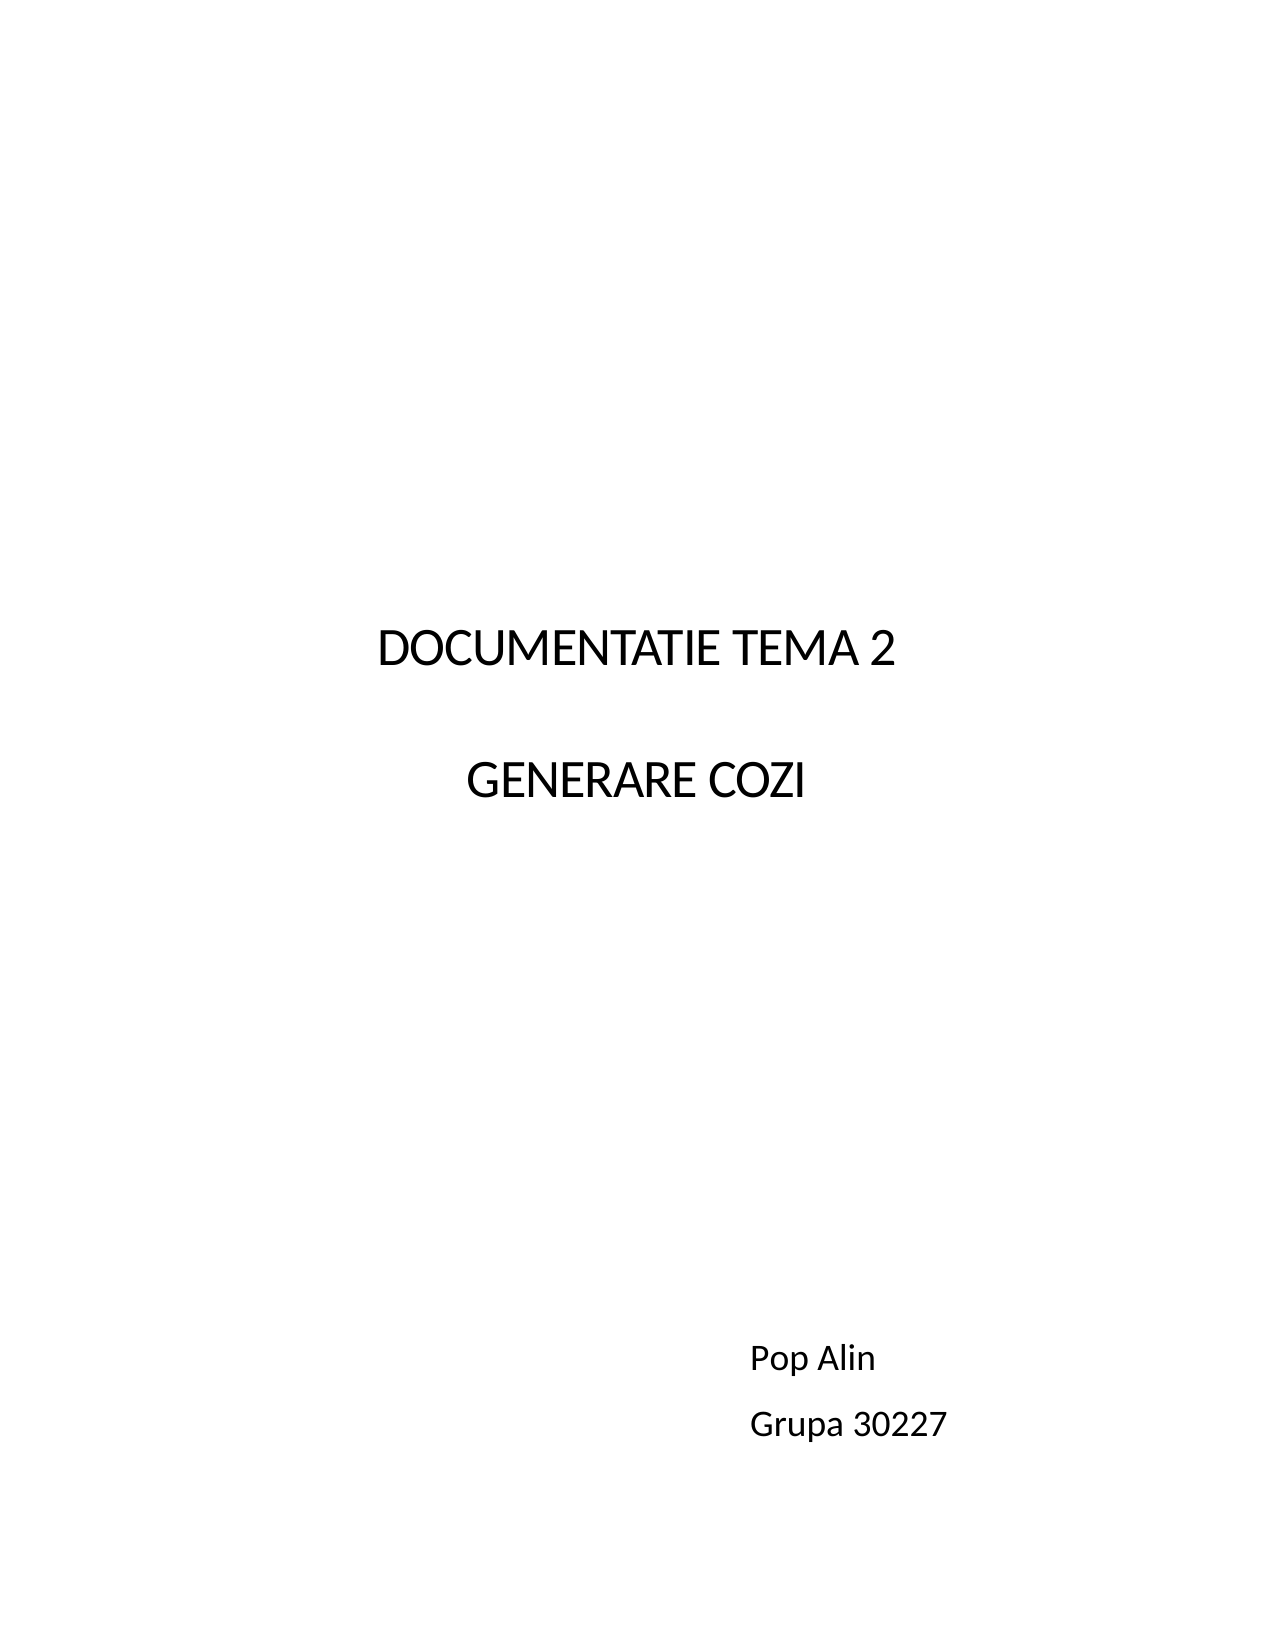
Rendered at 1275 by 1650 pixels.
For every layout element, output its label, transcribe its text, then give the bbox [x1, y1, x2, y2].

text Grupa 30227 [675, 1399, 1125, 1445]
title GENERARE COZI [150, 745, 1125, 811]
title DOCUMENTATIE TEMA 2 [150, 613, 1125, 679]
text Pop Alin [675, 1334, 1125, 1380]
